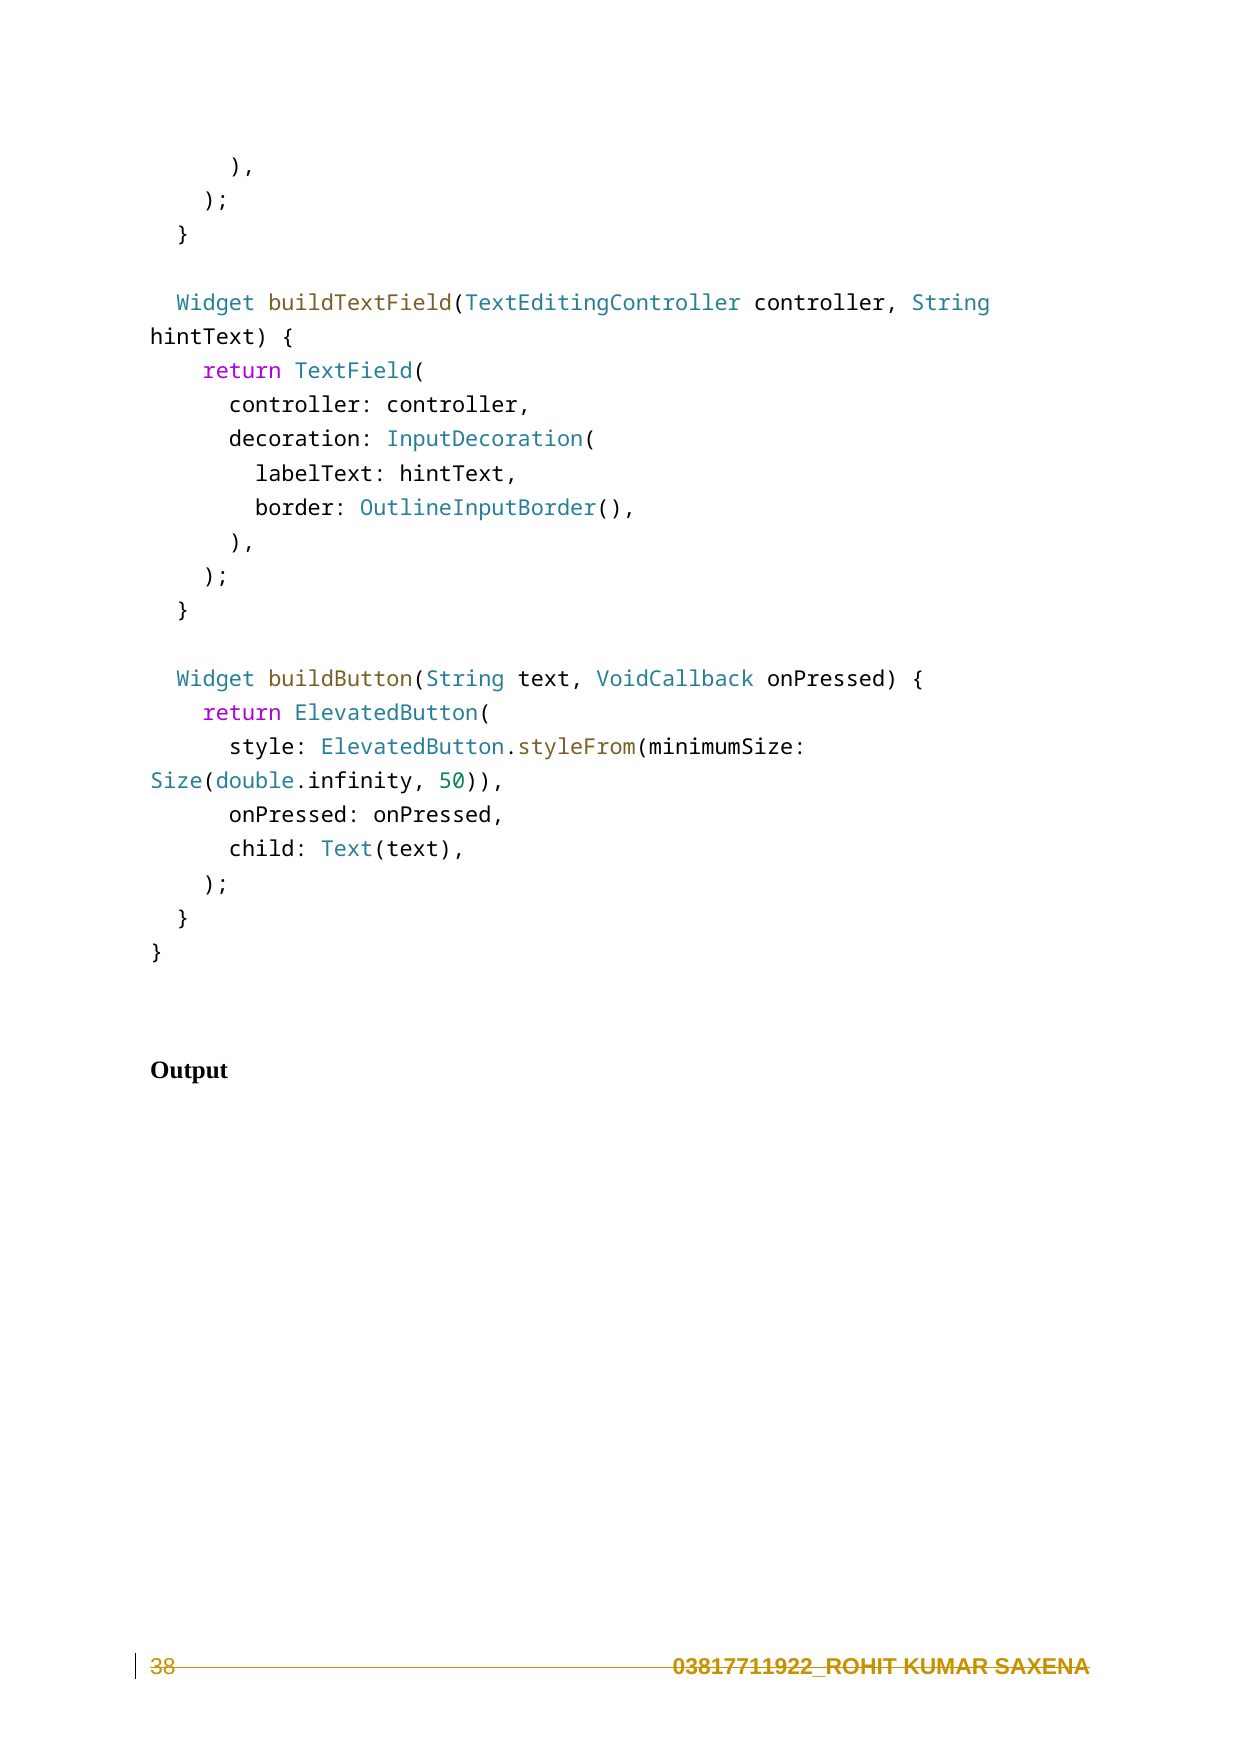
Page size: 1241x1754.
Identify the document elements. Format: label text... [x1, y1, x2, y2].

text Output [150, 1055, 1090, 1084]
text Widget buildTextField(TextEditingController controller, String hintText) { [150, 287, 1090, 351]
text return TextField( [150, 355, 1090, 385]
text ), [150, 526, 1090, 556]
text ), [150, 150, 1090, 180]
text border: OutlineInputBorder(), [150, 492, 1090, 521]
text } [150, 936, 1090, 966]
text return ElevatedButton( [150, 697, 1090, 726]
text child: Text(text), [150, 833, 1090, 863]
text ); [150, 184, 1090, 214]
text } [150, 902, 1090, 931]
text Widget buildButton(String text, VoidCallback onPressed) { [150, 662, 1090, 692]
text ); [150, 560, 1090, 590]
text } [150, 218, 1090, 248]
text decoration: InputDecoration( [150, 423, 1090, 453]
text onPressed: onPressed, [150, 799, 1090, 829]
text } [150, 594, 1090, 624]
text controller: controller, [150, 389, 1090, 419]
text ); [150, 867, 1090, 897]
text labelText: hintText, [150, 457, 1090, 487]
text style: ElevatedButton.styleFrom(minimumSize: Size(double.infinity, 50)), [150, 731, 1090, 795]
